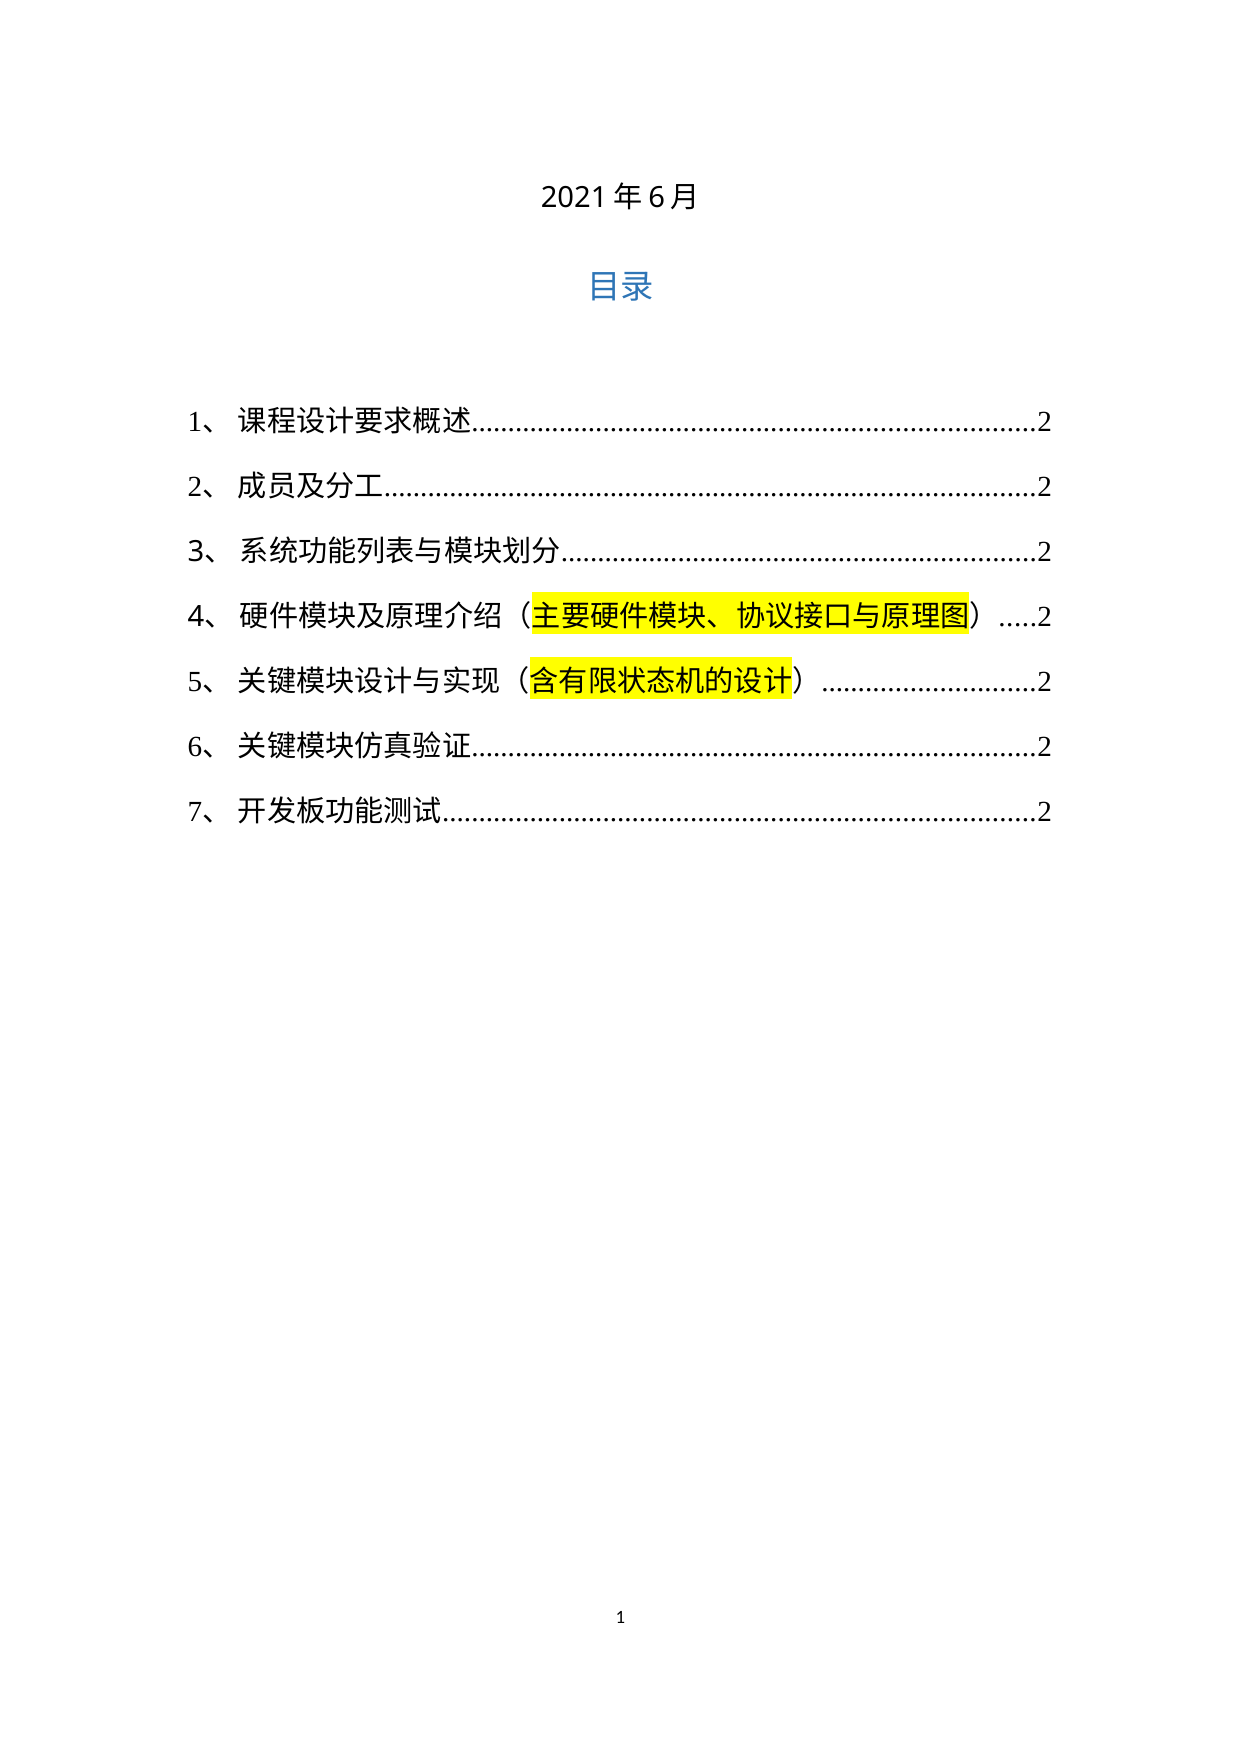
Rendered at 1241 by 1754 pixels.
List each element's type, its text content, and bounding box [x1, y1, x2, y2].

text 2021年6月 [187, 162, 1053, 227]
